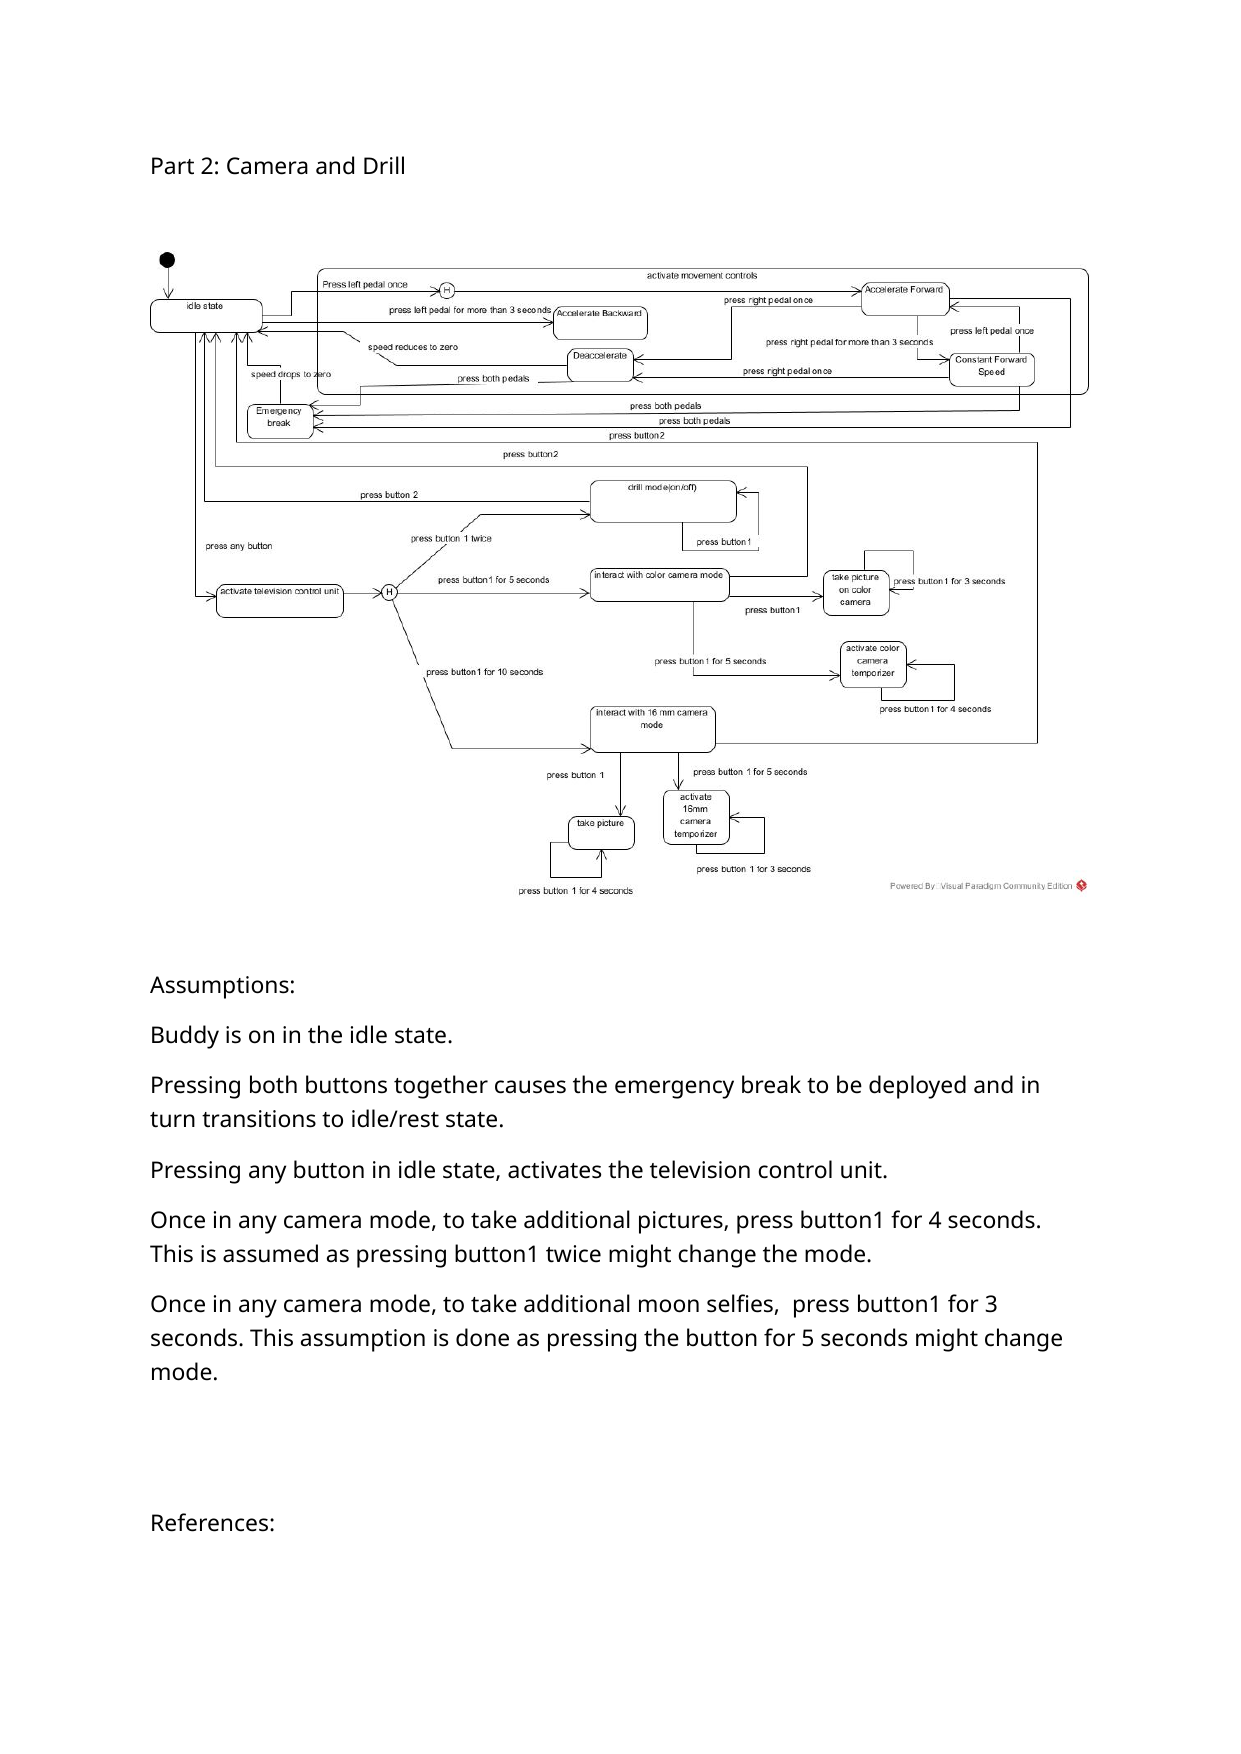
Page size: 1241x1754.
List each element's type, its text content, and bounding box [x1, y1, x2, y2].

text Assumptions: [150, 969, 1090, 1000]
picture [150, 250, 1091, 899]
text References: [150, 1507, 1090, 1538]
text Pressing both buttons together causes the emergency break to be deployed and in turn transitions to idle/rest state. [150, 1069, 1090, 1134]
text Part 2: Camera and Drill [150, 150, 1090, 181]
text Pressing any button in idle state, activates the television control unit. [150, 1154, 1090, 1185]
text Buddy is on in the idle state. [150, 1019, 1090, 1050]
text Once in any camera mode, to take additional moon selfies, press button1 for 3 seconds. This assumption is done as pressing the button for 5 seconds might change mode. [150, 1288, 1090, 1387]
text Once in any camera mode, to take additional pictures, press button1 for 4 seconds. This is assumed as pressing button1 twice might change the mode. [150, 1204, 1090, 1269]
